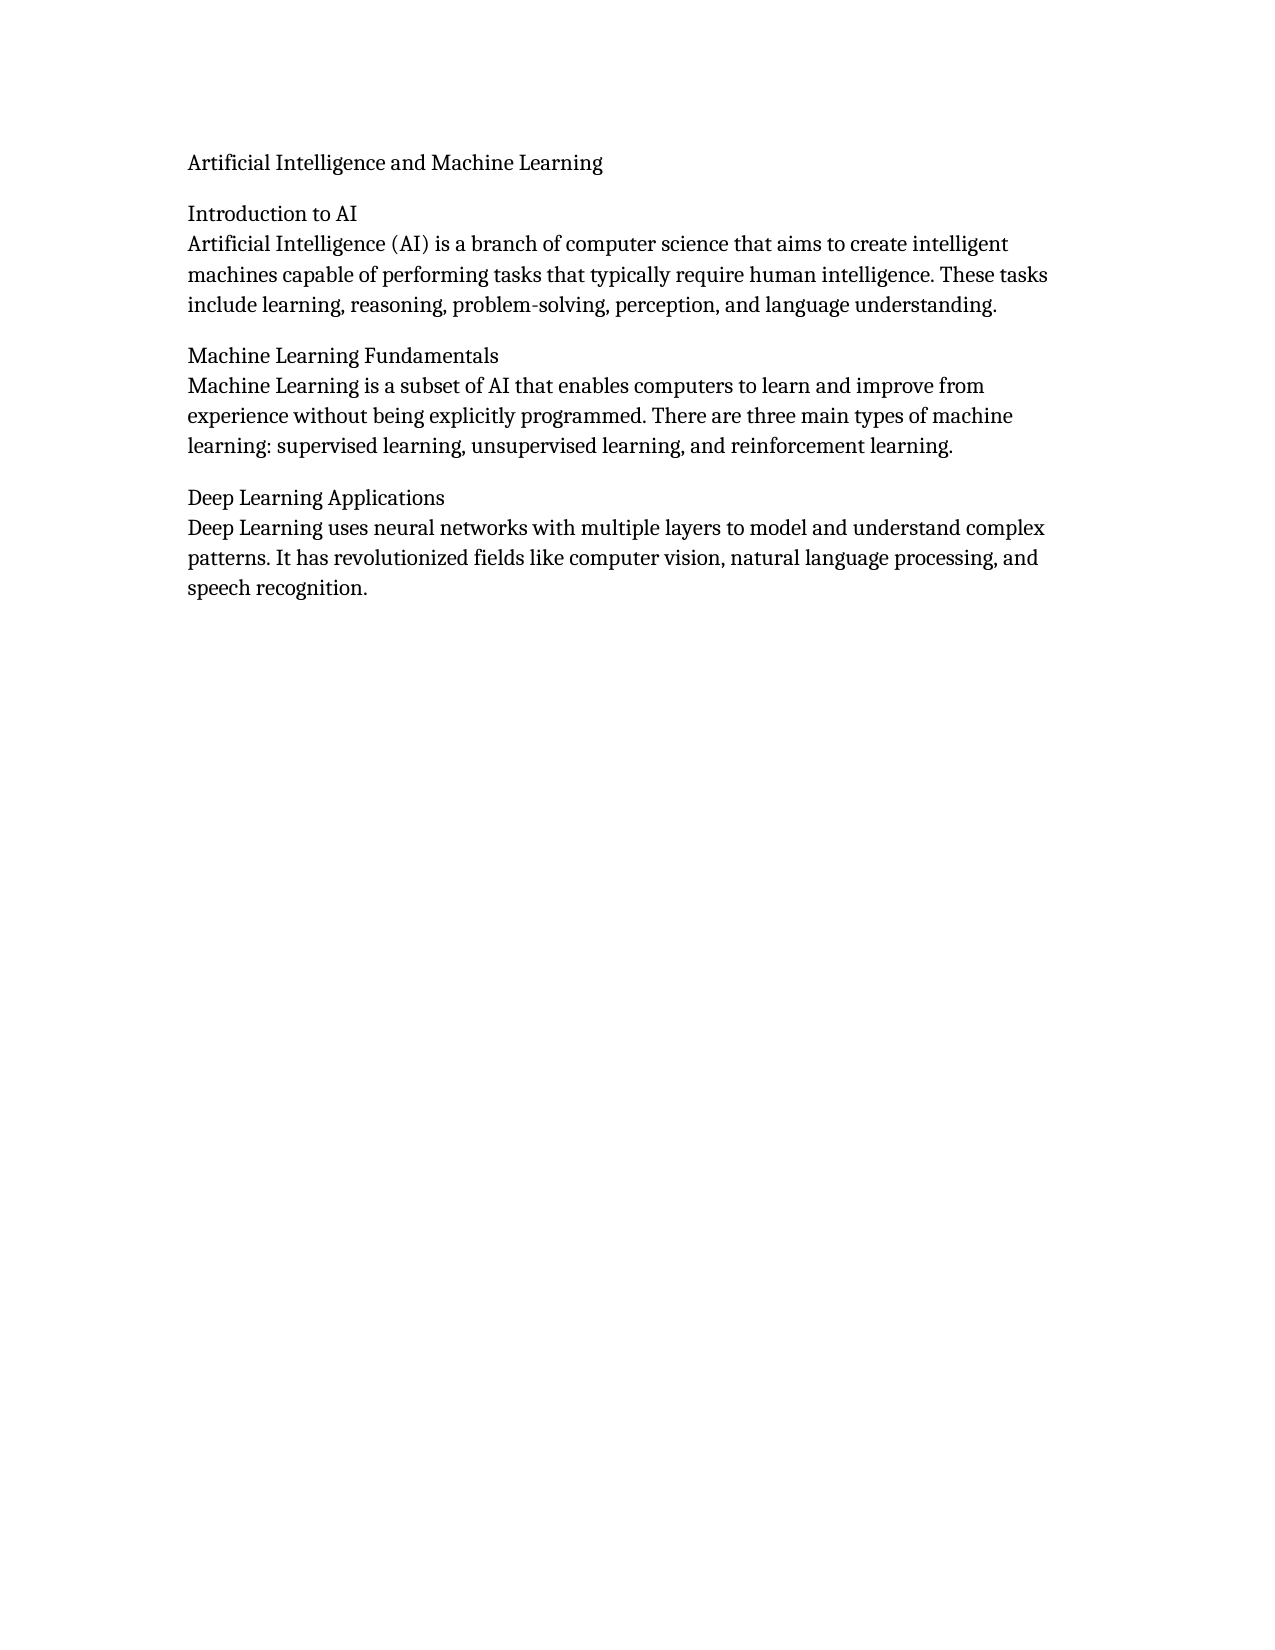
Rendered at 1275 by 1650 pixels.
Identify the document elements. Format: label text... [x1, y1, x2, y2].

text Artificial Intelligence and Machine Learning [187, 150, 1087, 176]
text Machine Learning Fundamentals Machine Learning is a subset of AI that enables computers to learn and improve from experience without being explicitly programmed. There are three main types of machine learning: supervised learning, unsupervised learning, and reinforcement learning. [187, 343, 1087, 460]
text Deep Learning Applications Deep Learning uses neural networks with multiple layers to model and understand complex patterns. It has revolutionized fields like computer vision, natural language processing, and speech recognition. [187, 484, 1087, 601]
text Introduction to AI Artificial Intelligence (AI) is a branch of computer science that aims to create intelligent machines capable of performing tasks that typically require human intelligence. These tasks include learning, reasoning, problem-solving, perception, and language understanding. [187, 201, 1087, 318]
